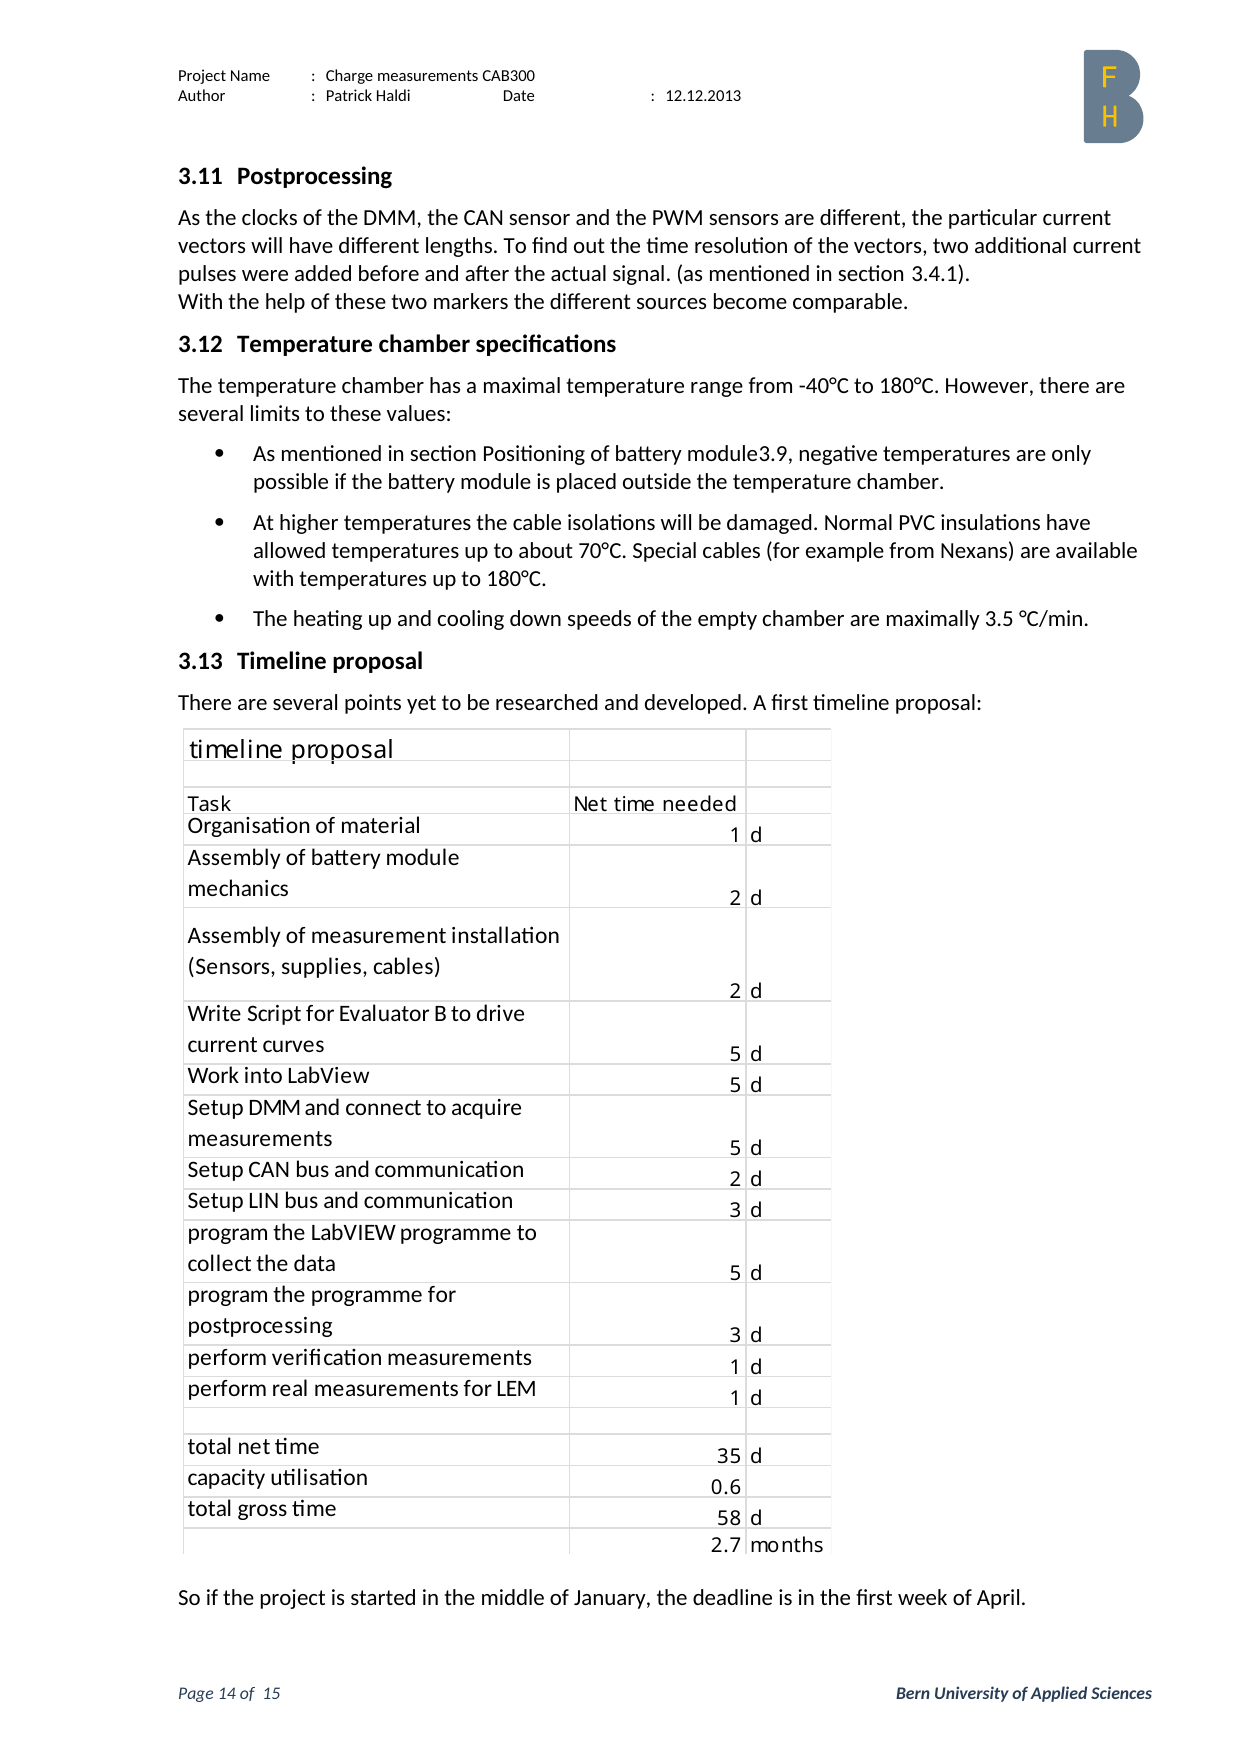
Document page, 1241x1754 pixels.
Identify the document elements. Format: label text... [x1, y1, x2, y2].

text There are several points yet to be researched and developed. A first timeline proposal: [178, 688, 1152, 716]
text So if the project is started in the middle of January, the deadline is in the first week of April. [178, 1583, 1152, 1612]
text With the help of these two markers the different sources become comparable. [178, 287, 1152, 315]
text The temperature chamber has a maximal temperature range from -40°C to 180°C. However, there are several limits to these values: [178, 371, 1152, 427]
subtitle Timeline proposal [178, 645, 1152, 676]
text As the clocks of the DMM, the CAN sensor and the PWM sensors are different, the particular current vectors will have different lengths. To find out the time resolution of the vectors, two additional current pulses were added before and after the actual signal. (as mentioned in section 3.4.1). [178, 203, 1152, 287]
list At higher temperatures the cable isolations will be damaged. Normal PVC insulations have allowed temperatures up to about 70°C. Special cables (for example from Nexans) are available with temperatures up to 180°C. [215, 508, 1152, 592]
subtitle Temperature chamber specifications [178, 328, 1152, 358]
list As mentioned in section 3.9, negative temperatures are only possible if the battery module is placed outside the temperature chamber. [215, 439, 1152, 495]
list The heating up and cooling down speeds of the empty chamber are maximally 3.5 °C/min. [215, 604, 1152, 632]
subtitle Postprocessing [178, 160, 1152, 191]
